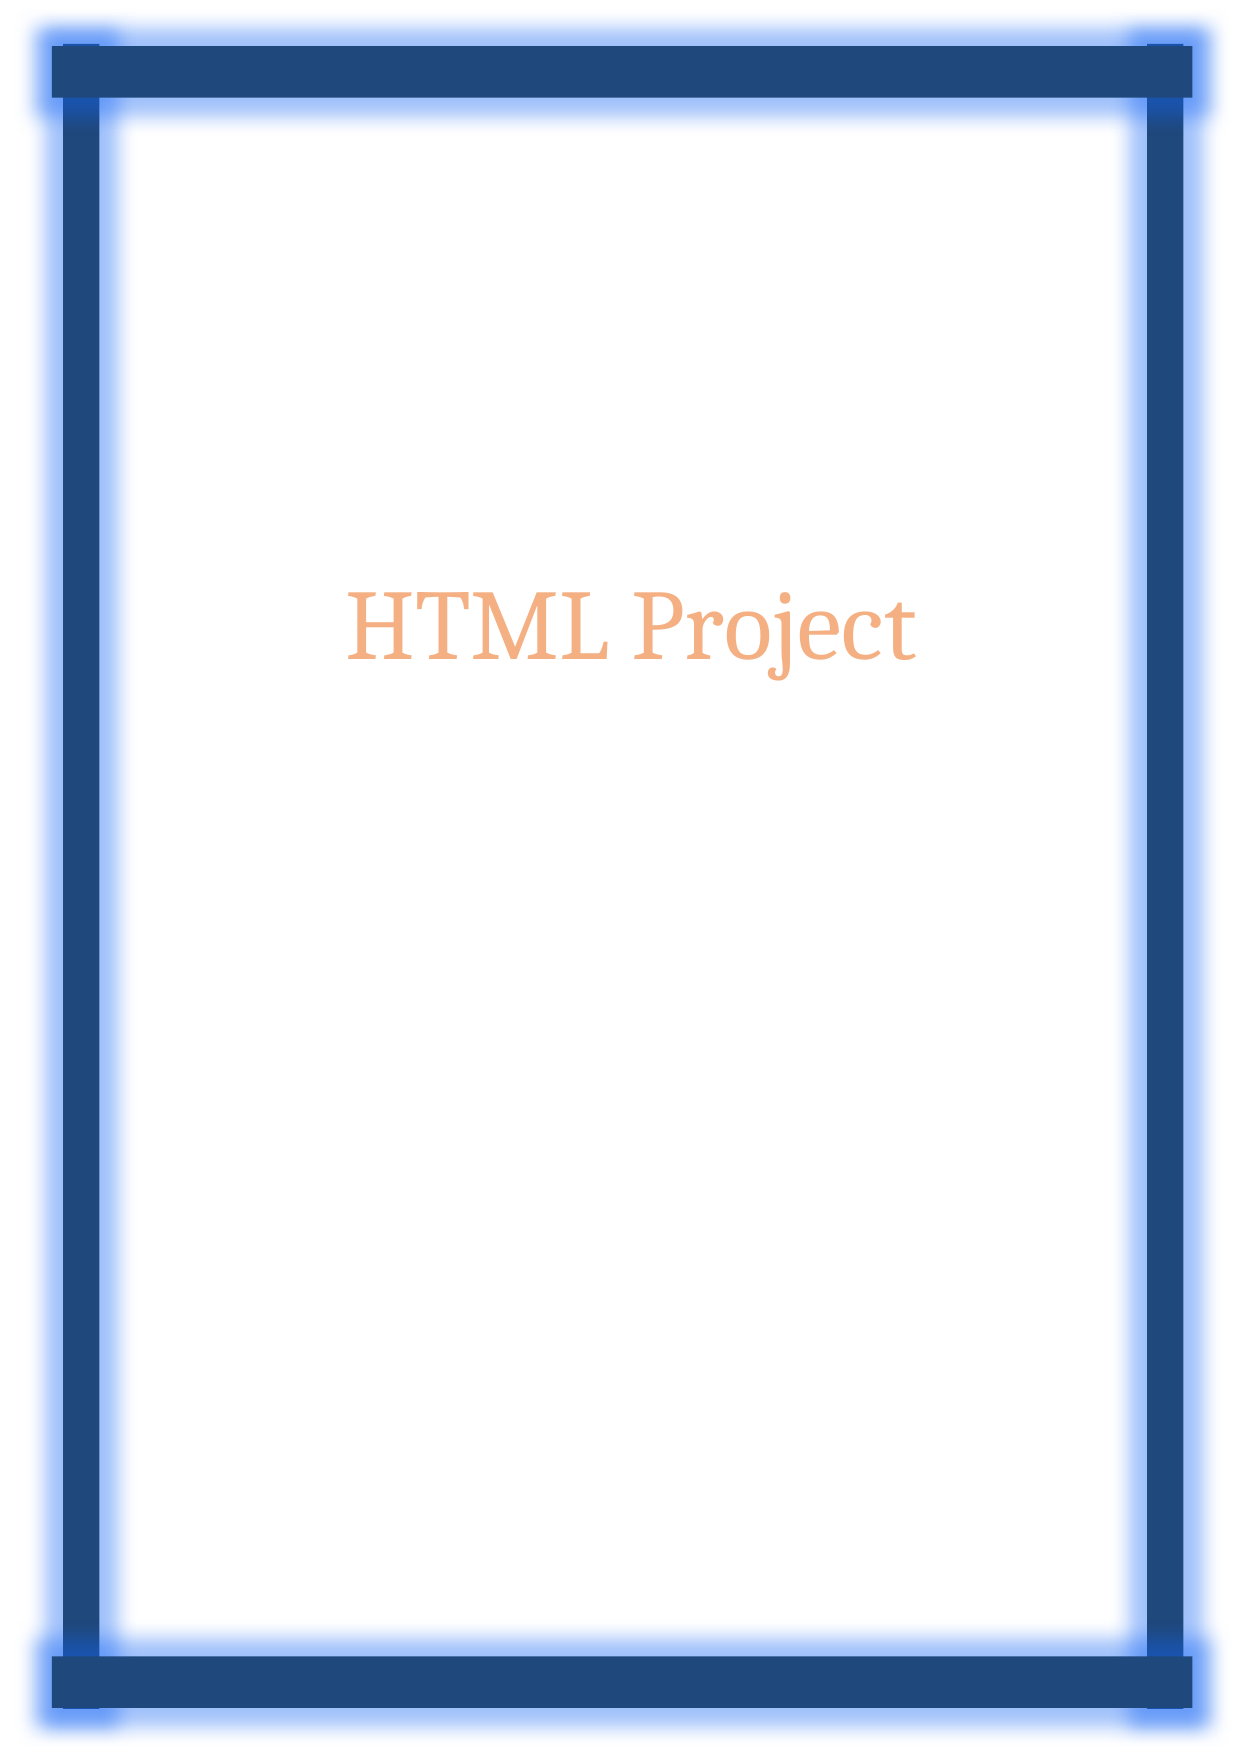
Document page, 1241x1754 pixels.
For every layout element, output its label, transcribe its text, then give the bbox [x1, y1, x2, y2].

title HTML Project [147, 569, 1114, 684]
